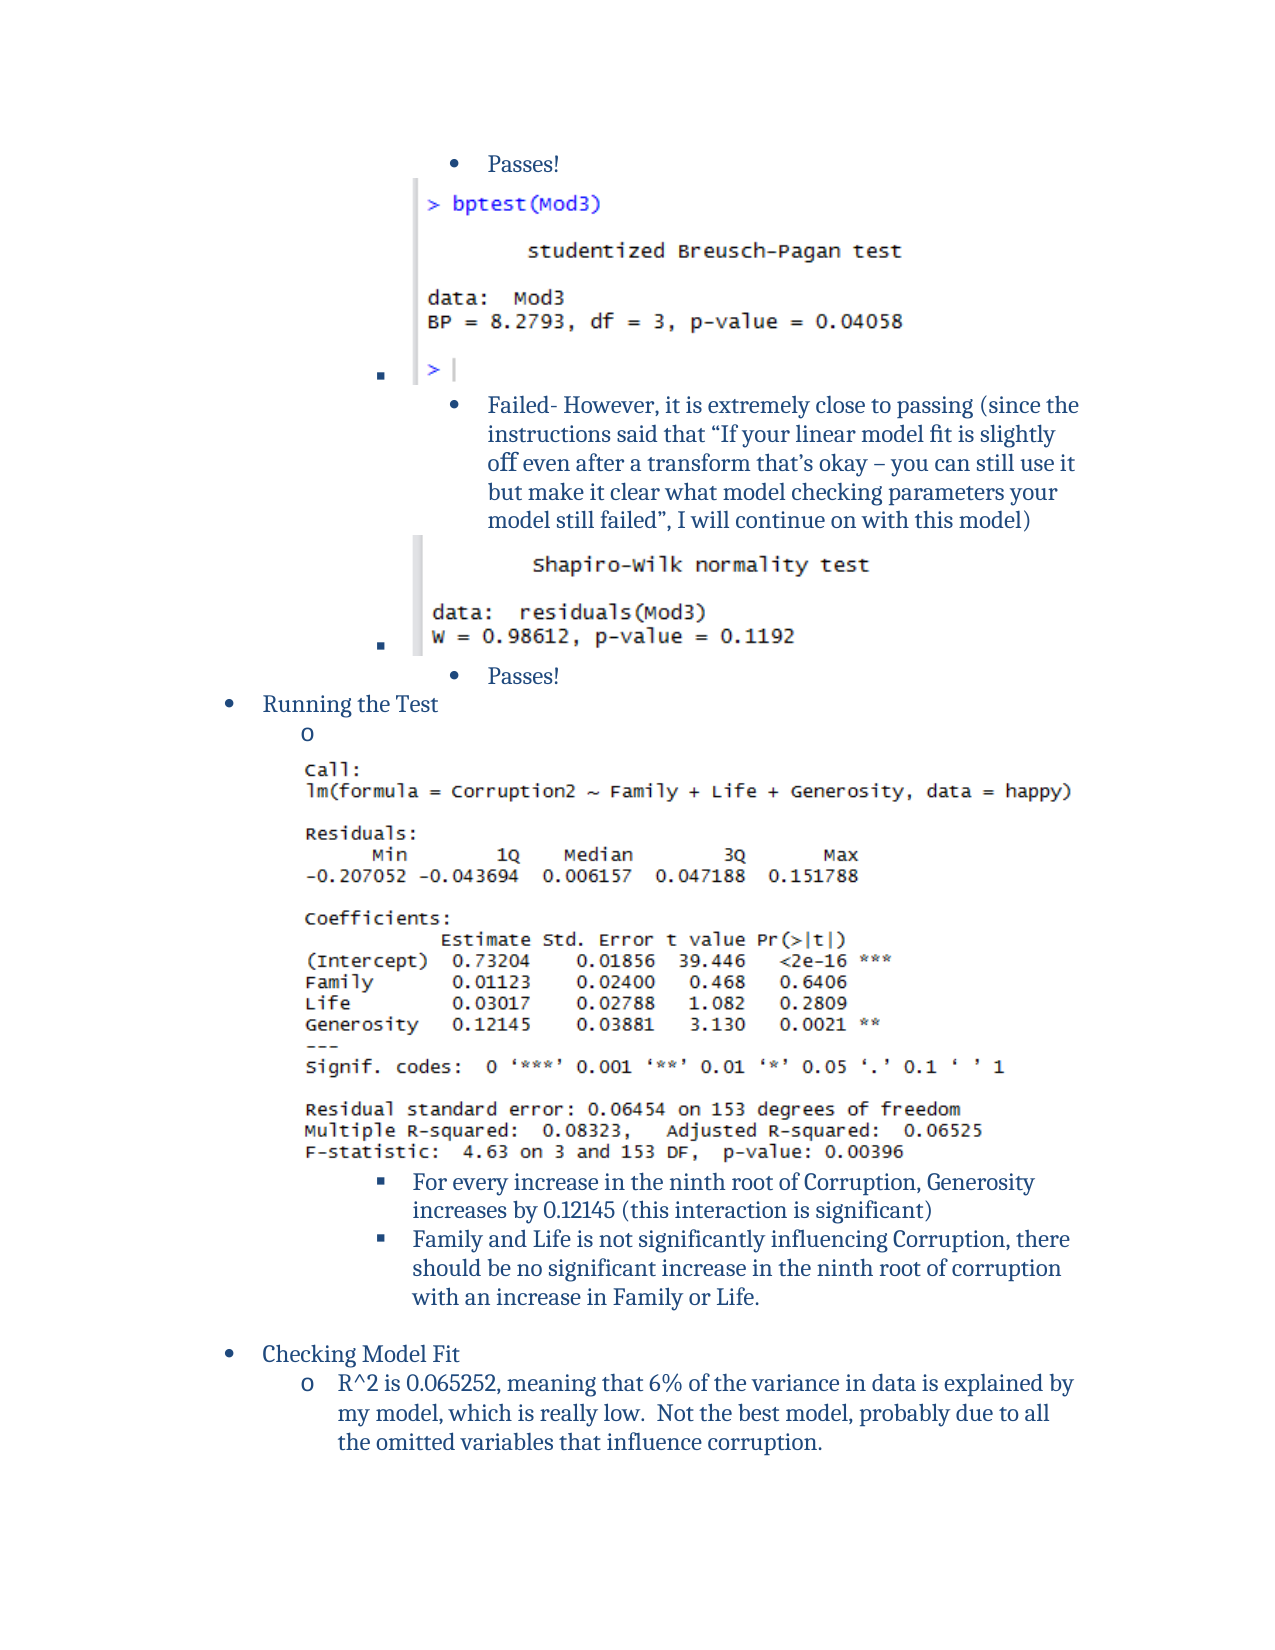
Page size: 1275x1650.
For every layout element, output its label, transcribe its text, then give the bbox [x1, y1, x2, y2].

list Passes! [450, 150, 1087, 179]
list R^2 is 0.065252, meaning that 6% of the variance in data is explained by my model, which is really low. Not the best model, probably due to all the omitted variables that influence corruption. [300, 1369, 1087, 1456]
picture [412, 178, 1013, 385]
list Failed- However, it is extremely close to passing (since the instructions said that “If your linear model ﬁt is slightly oﬀ even after a transform that’s okay – you can still use it but make it clear what model checking parameters your model still failed”, I will continue on with this model) [450, 391, 1087, 535]
list Passes! [450, 662, 1087, 690]
list Running the Test [225, 690, 1087, 719]
picture [300, 749, 1134, 1168]
list Family and Life is not significantly influencing Corruption, there should be no significant increase in the ninth root of corruption with an increase in Family or Life. [375, 1225, 1087, 1311]
list For every increase in the ninth root of Corruption, Generosity increases by 0.12145 (this interaction is significant) [375, 1168, 1087, 1225]
list Checking Model Fit [225, 1340, 1087, 1369]
picture [412, 535, 964, 656]
